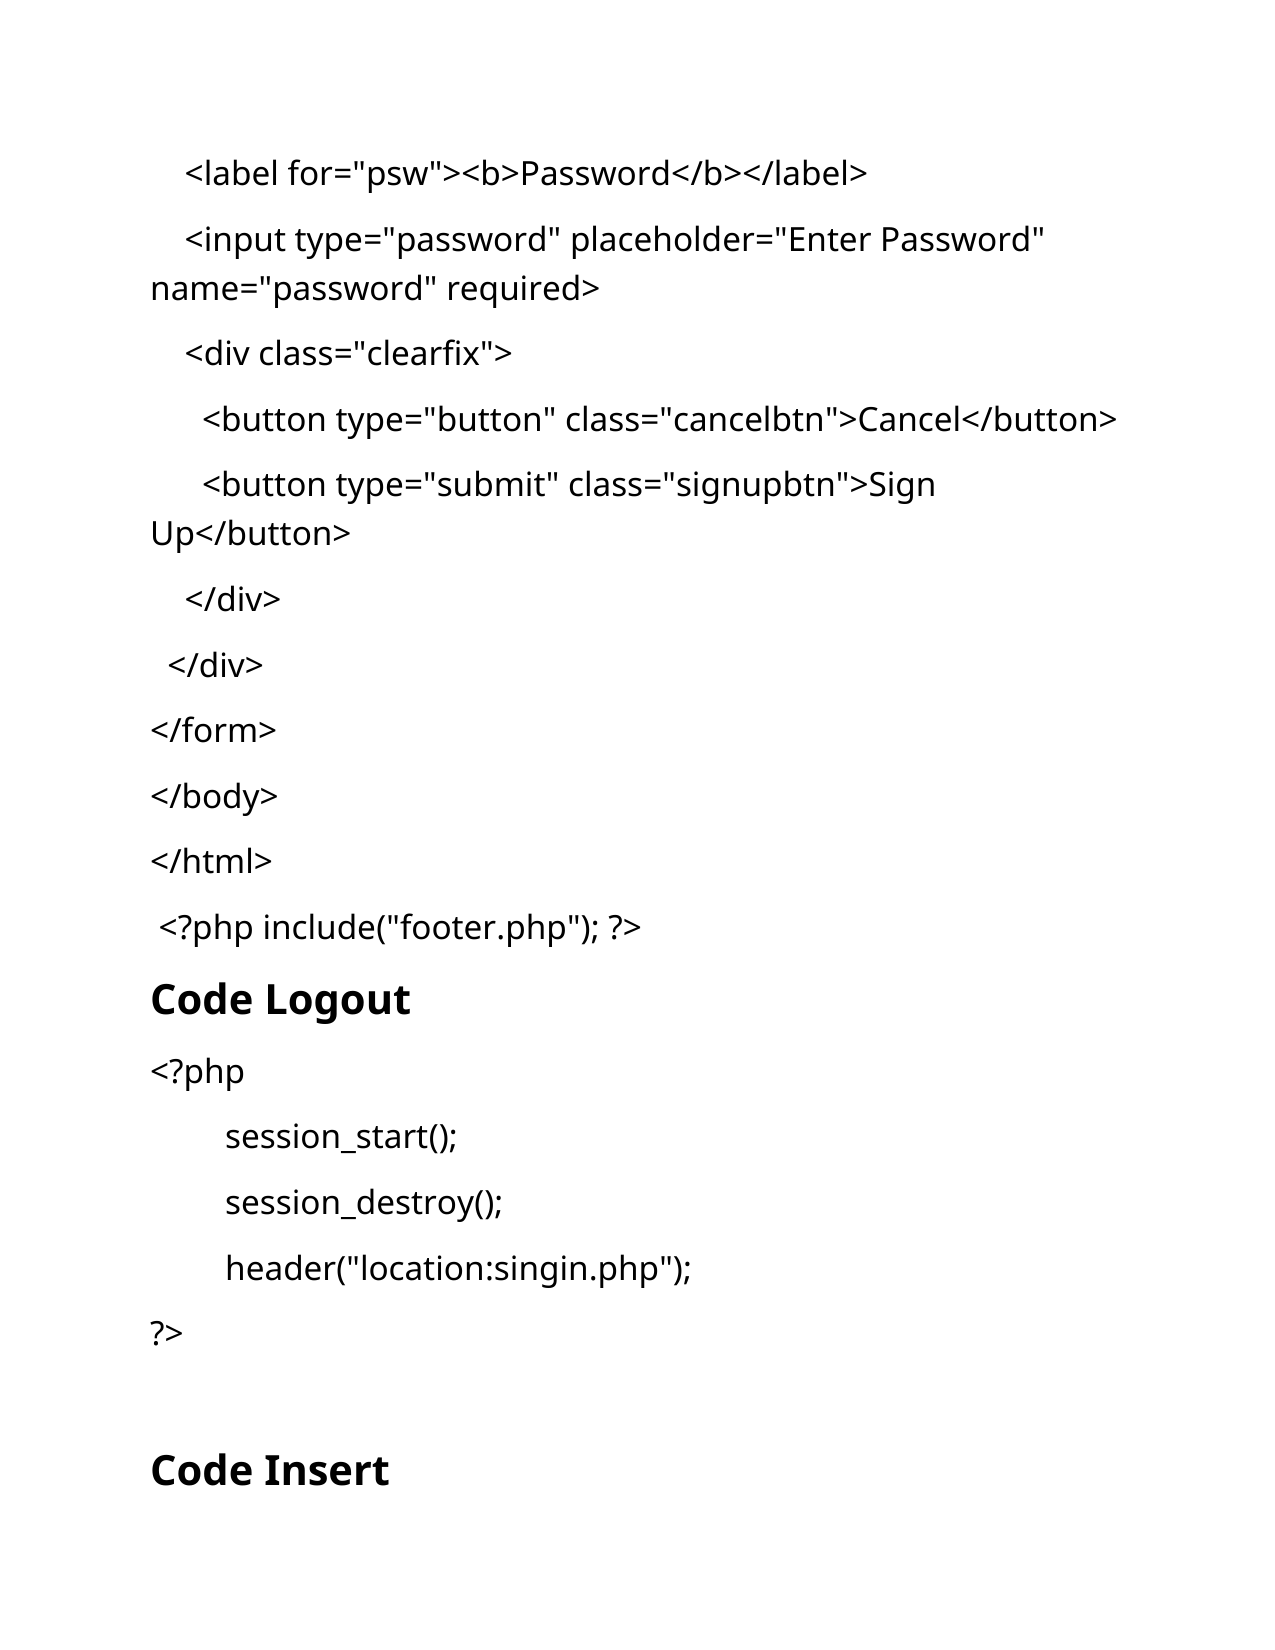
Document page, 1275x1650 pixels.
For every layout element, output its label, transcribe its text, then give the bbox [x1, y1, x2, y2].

text Code Logout [150, 969, 1125, 1026]
text Code Insert [150, 1441, 1125, 1498]
text <input type="password" placeholder="Enter Password" name="password" required> [150, 215, 1125, 310]
text <div class="clearfix"> [150, 330, 1125, 375]
text </form> [150, 707, 1125, 752]
text header("location:singin.php"); [150, 1244, 1125, 1290]
text <?php [150, 1047, 1125, 1093]
text </div> [150, 641, 1125, 687]
text ?> [150, 1310, 1125, 1355]
text <label for="psw"><b>Password</b></label> [150, 150, 1125, 195]
text session_destroy(); [150, 1179, 1125, 1224]
text session_start(); [150, 1113, 1125, 1158]
text </html> [150, 838, 1125, 884]
text </div> [150, 576, 1125, 621]
text <?php include("footer.php"); ?> [150, 904, 1125, 949]
text <button type="button" class="cancelbtn">Cancel</button> [150, 396, 1125, 441]
text <button type="submit" class="signupbtn">Sign Up</button> [150, 461, 1125, 556]
text </body> [150, 773, 1125, 818]
